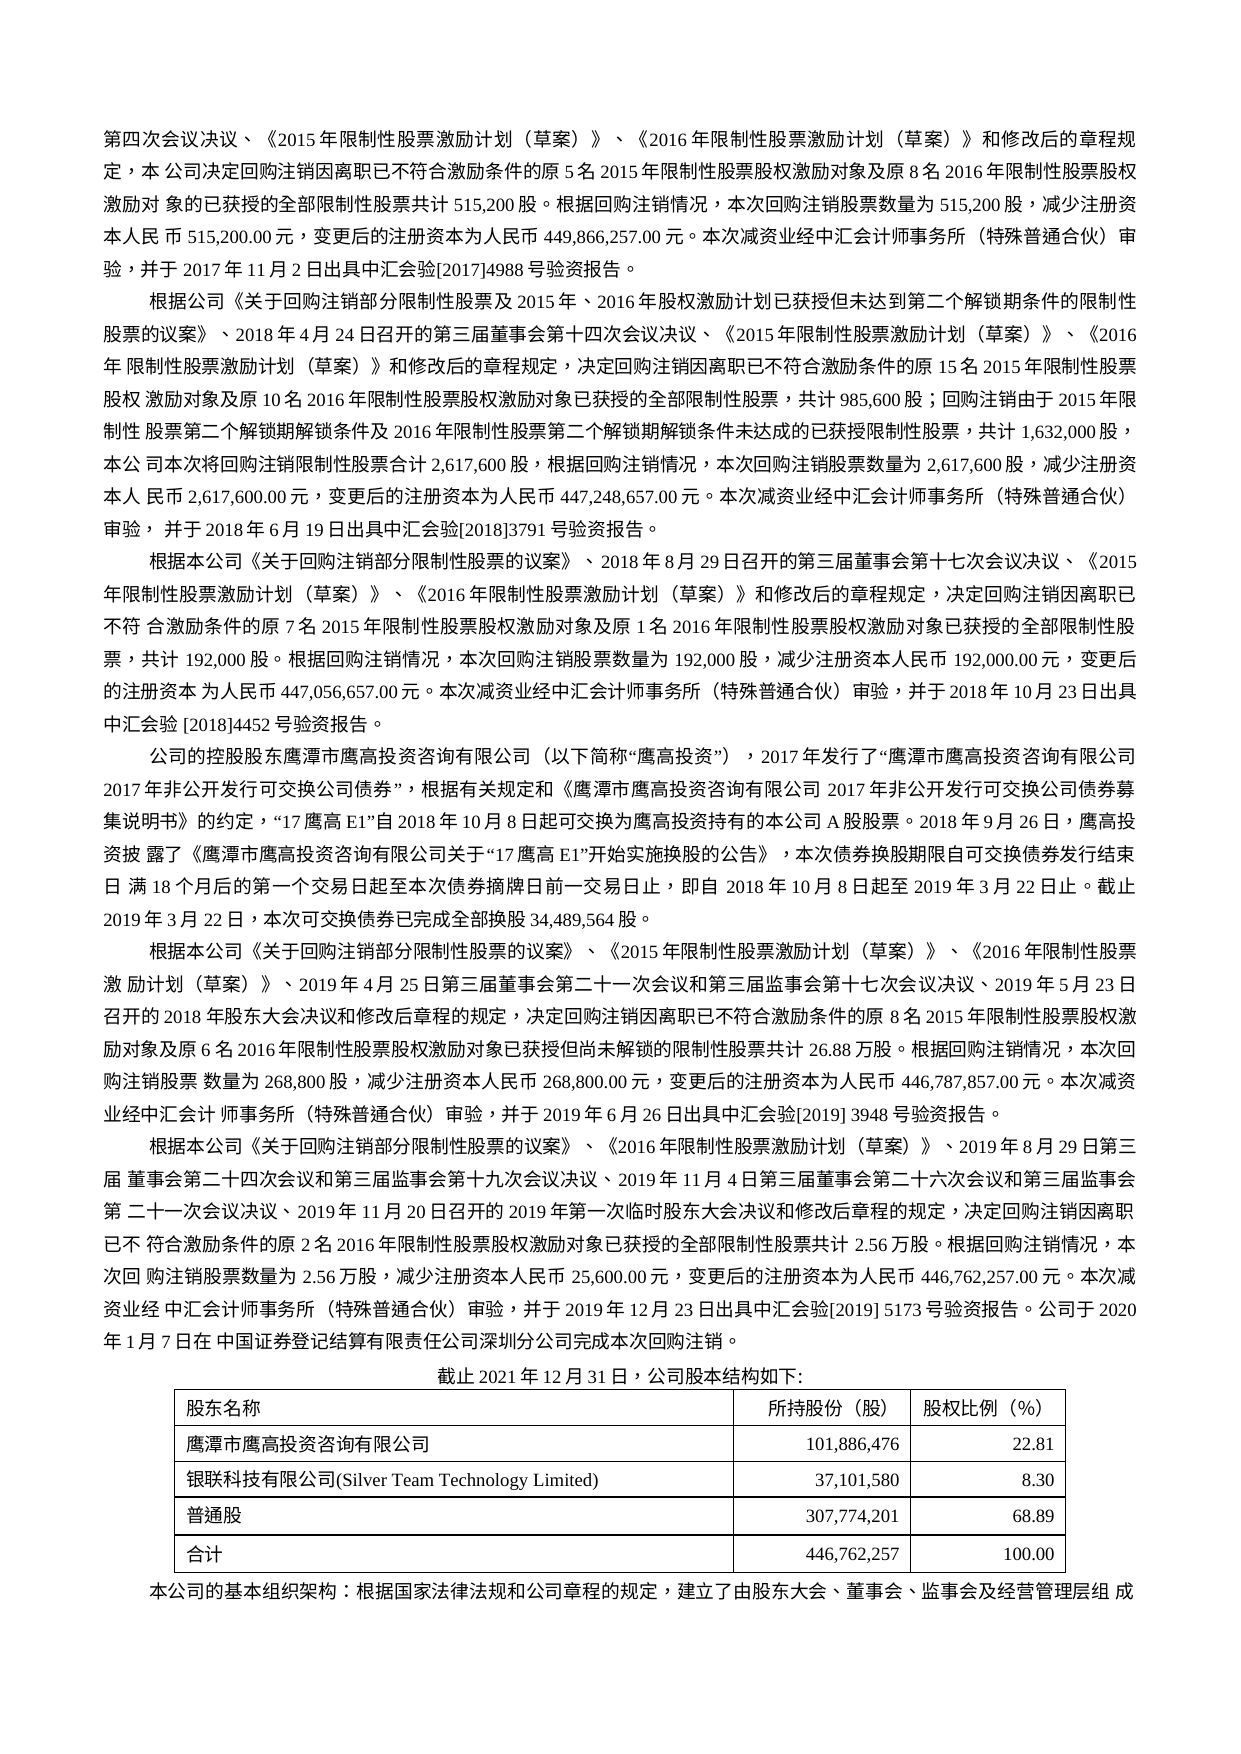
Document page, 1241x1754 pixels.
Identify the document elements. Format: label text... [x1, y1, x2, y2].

text 根据本公司《关于回购注销部分限制性股票的议案》、2018年8月29日召开的第三届董事会第十七次会议决议、《2015 年限制性股票激励计划（草案）》、《2016年限制性股票激励计划（草案）》和修改后的章程规定，决定回购注销因离职已不符 合激励条件的原7名2015年限制性股票股权激励对象及原1名2016年限制性股票股权激励对象已获授的全部限制性股票，共计 192,000股。根据回购注销情况，本次回购注销股票数量为192,000股，减少注册资本人民币192,000.00元，变更后的注册资本 为人民币447,056,657.00元。本次减资业经中汇会计师事务所（特殊普通合伙）审验，并于2018年10月23日出具中汇会验 [2018]4452号验资报告。 [103, 543, 1137, 738]
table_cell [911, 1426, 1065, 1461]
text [103, 121, 1137, 283]
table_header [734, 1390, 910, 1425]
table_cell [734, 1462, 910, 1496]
text 根据本公司《关于回购注销部分限制性股票的议案》、《2015年限制性股票激励计划（草案）》、《2016年限制性股票激 励计划（草案）》、2019年4月25日第三届董事会第二十一次会议和第三届监事会第十七次会议决议、2019年5月23日召开的2018 年股东大会决议和修改后章程的规定，决定回购注销因离职已不符合激励条件的原8名2015年限制性股票股权激励对象及原6 名2016年限制性股票股权激励对象已获授但尚未解锁的限制性股票共计26.88万股。根据回购注销情况，本次回购注销股票 数量为268,800股，减少注册资本人民币268,800.00元，变更后的注册资本为人民币446,787,857.00元。本次减资业经中汇会计 师事务所（特殊普通合伙）审验，并于2019年6月26日出具中汇会验[2019] 3948号验资报告。 [103, 933, 1137, 1128]
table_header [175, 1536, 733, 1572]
text 公司的控股股东鹰潭市鹰高投资咨询有限公司（以下简称“鹰高投资”），2017年发行了“鹰潭市鹰高投资咨询有限公司 2017年非公开发行可交换公司债券”，根据有关规定和《鹰潭市鹰高投资咨询有限公司2017年非公开发行可交换公司债券募 集说明书》的约定，“17鹰高E1”自2018年10月8日起可交换为鹰高投资持有的本公司A股股票。2018年9月26日，鹰高投资披 露了《鹰潭市鹰高投资咨询有限公司关于“17鹰高E1”开始实施换股的公告》，本次债券换股期限自可交换债券发行结束日 满18个月后的第一个交易日起至本次债券摘牌日前一交易日止，即自2018年10月8日起至2019年3月22日止。截止2019年3月 22日，本次可交换债券已完成全部换股34,489,564股。 [103, 738, 1137, 933]
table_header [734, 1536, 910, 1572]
text 截止2021年12月31日，公司股本结构如下: [103, 1364, 1137, 1389]
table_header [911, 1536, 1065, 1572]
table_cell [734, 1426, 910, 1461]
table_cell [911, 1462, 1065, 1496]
text 根据公司《关于回购注销部分限制性股票及2015年、2016年股权激励计划已获授但未达到第二个解锁期条件的限制性 股票的议案》、2018年4月24日召开的第三届董事会第十四次会议决议、《2015年限制性股票激励计划（草案）》、《2016年 限制性股票激励计划（草案）》和修改后的章程规定，决定回购注销因离职已不符合激励条件的原15名2015年限制性股票股权 激励对象及原10名2016年限制性股票股权激励对象已获授的全部限制性股票，共计985,600股；回购注销由于2015年限制性 股票第二个解锁期解锁条件及2016年限制性股票第二个解锁期解锁条件未达成的已获授限制性股票，共计1,632,000股，本公 司本次将回购注销限制性股票合计2,617,600股，根据回购注销情况，本次回购注销股票数量为2,617,600股，减少注册资本人 民币2,617,600.00元，变更后的注册资本为人民币447,248,657.00元。本次减资业经中汇会计师事务所（特殊普通合伙）审验， 并于2018年6月19日出具中汇会验[2018]3791号验资报告。 [103, 283, 1137, 543]
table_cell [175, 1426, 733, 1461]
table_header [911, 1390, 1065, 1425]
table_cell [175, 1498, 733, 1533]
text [103, 1573, 1137, 1605]
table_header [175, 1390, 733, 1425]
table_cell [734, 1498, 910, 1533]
text 根据本公司《关于回购注销部分限制性股票的议案》、《2016年限制性股票激励计划（草案）》、2019年8月29日第三届 董事会第二十四次会议和第三届监事会第十九次会议决议、2019年11月4日第三届董事会第二十六次会议和第三届监事会第 二十一次会议决议、2019年11月20日召开的2019年第一次临时股东大会决议和修改后章程的规定，决定回购注销因离职已不 符合激励条件的原2名2016年限制性股票股权激励对象已获授的全部限制性股票共计2.56万股。根据回购注销情况，本次回 购注销股票数量为2.56万股，减少注册资本人民币25,600.00元，变更后的注册资本为人民币446,762,257.00元。本次减资业经 中汇会计师事务所（特殊普通合伙）审验，并于2019年12月23日出具中汇会验[2019] 5173号验资报告。公司于2020年1月7日在 中国证券登记结算有限责任公司深圳分公司完成本次回购注销。 [103, 1128, 1137, 1356]
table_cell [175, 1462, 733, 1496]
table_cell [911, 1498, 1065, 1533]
